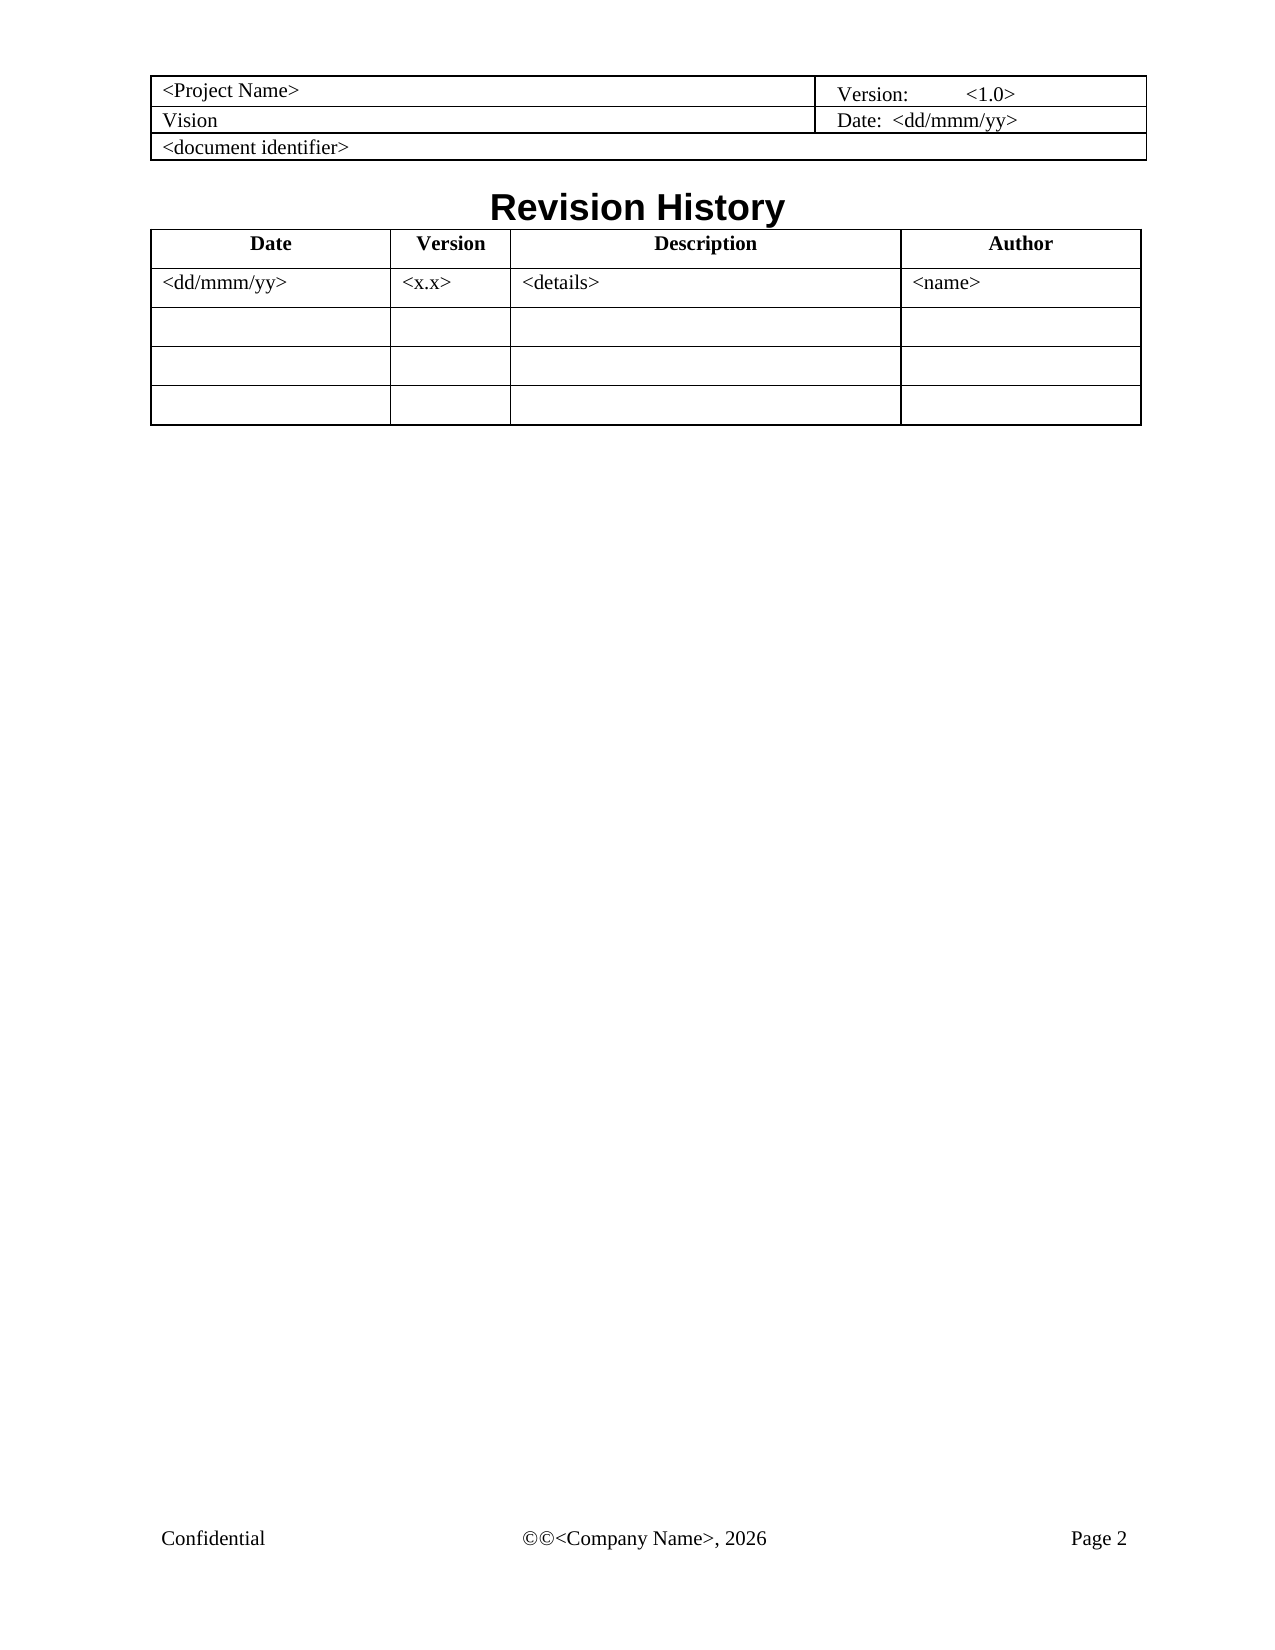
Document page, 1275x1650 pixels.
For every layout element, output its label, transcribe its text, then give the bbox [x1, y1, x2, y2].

table_cell [152, 308, 390, 346]
table_cell [511, 386, 900, 424]
table_cell <dd/mmm/yy> [152, 269, 390, 307]
table_header Date [152, 230, 390, 268]
table_header Author [902, 230, 1140, 268]
table_cell [152, 386, 390, 424]
table_cell <name> [902, 269, 1140, 307]
table_cell <x.x> [391, 269, 510, 307]
table_cell [511, 308, 900, 346]
table_cell [391, 386, 510, 424]
table_header Version [391, 230, 510, 268]
title Revision History [150, 185, 1125, 228]
table_cell [152, 347, 390, 385]
table_cell [902, 386, 1140, 424]
table_header Description [511, 230, 900, 268]
table_cell [902, 308, 1140, 346]
table_cell [902, 347, 1140, 385]
table_cell <details> [511, 269, 900, 307]
table_cell [391, 308, 510, 346]
table_cell [391, 347, 510, 385]
table_cell [511, 347, 900, 385]
